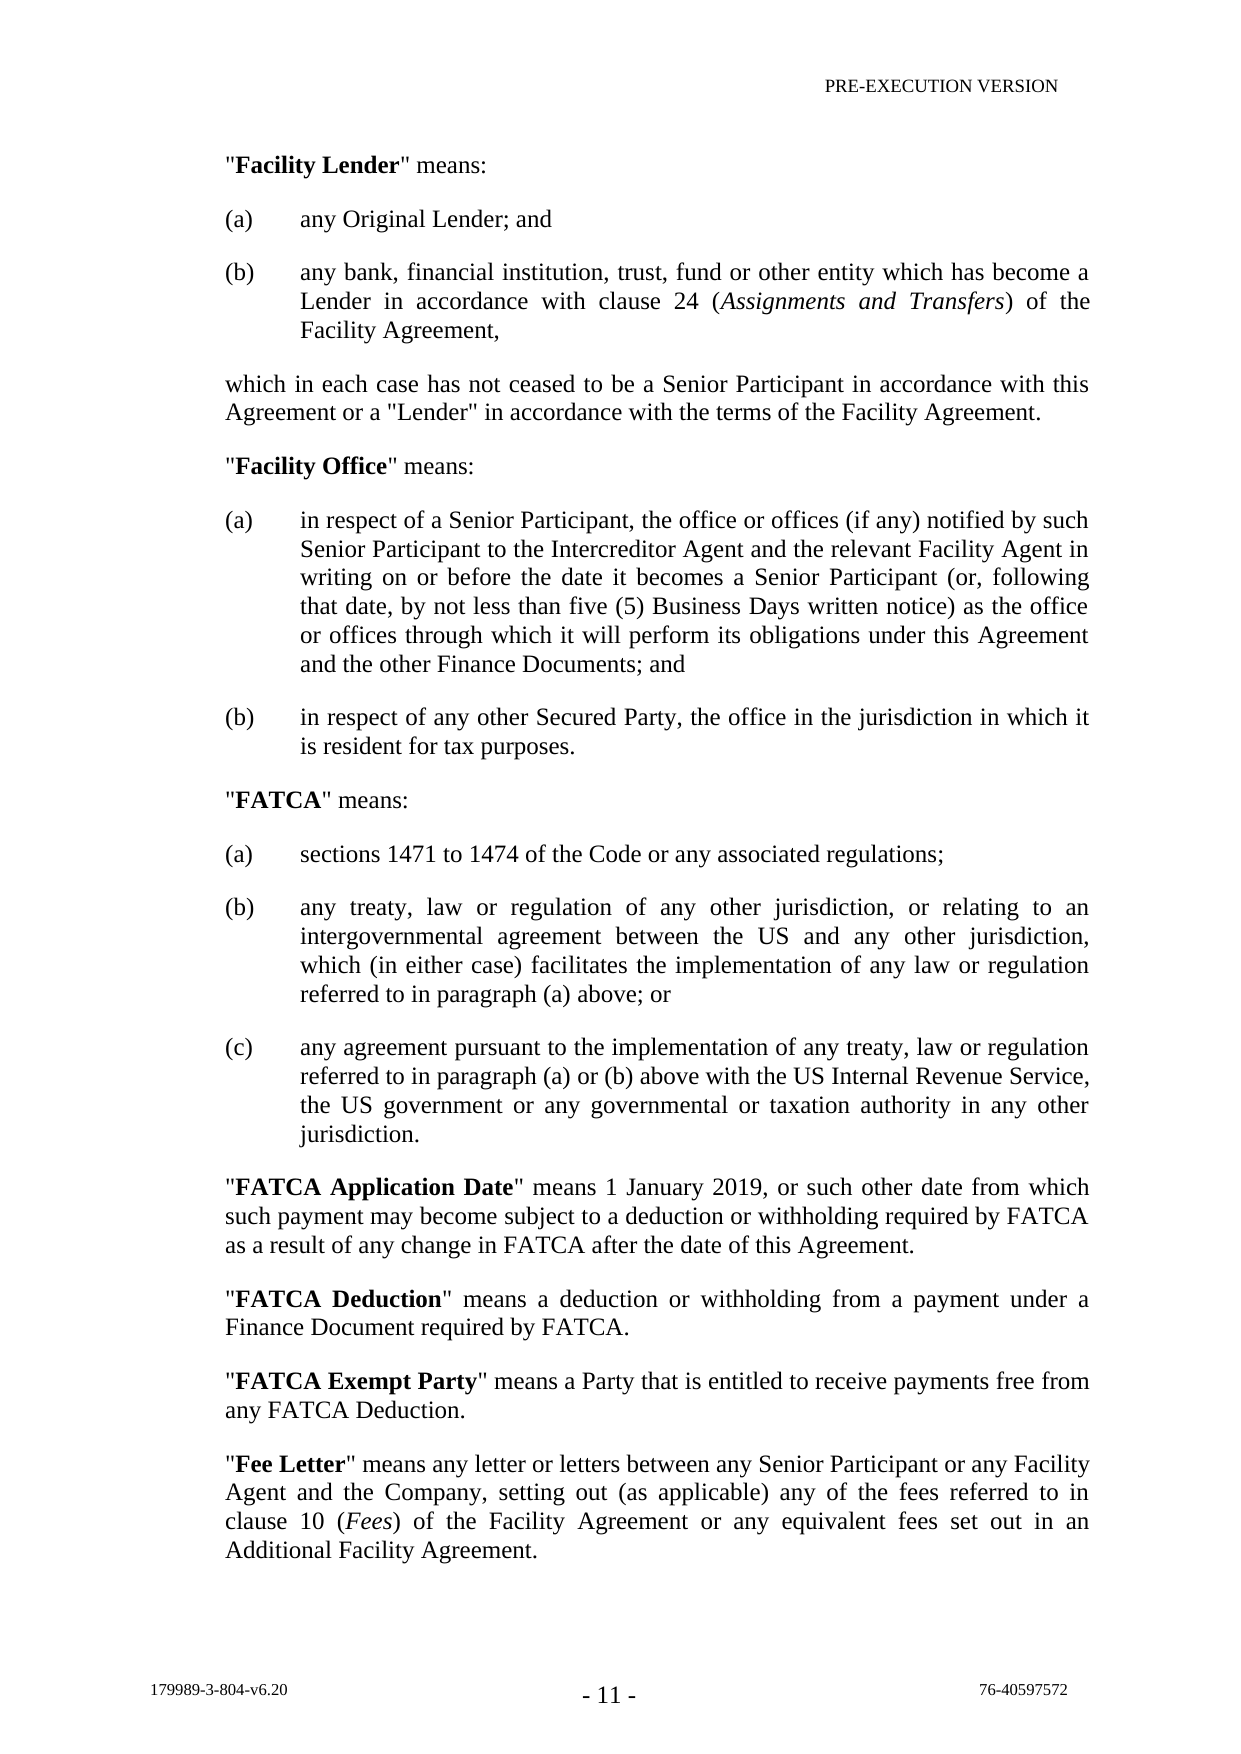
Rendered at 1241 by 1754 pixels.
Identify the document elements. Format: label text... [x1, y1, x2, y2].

text "FATCA" means: [225, 785, 1090, 814]
text sections 1471 to 1474 of the Code or any associated regulations; [225, 839, 1090, 867]
text "Facility Office" means: [225, 451, 1090, 480]
text "Facility Lender" means: [225, 150, 1090, 179]
text "FATCA Deduction" means a deduction or withholding from a payment under a Finance Document required by FATCA. [225, 1284, 1090, 1341]
text "FATCA Exempt Party" means a Party that is entitled to receive payments free from any FATCA Deduction. [225, 1366, 1090, 1424]
text in respect of any other Secured Party, the office in the jurisdiction in which it is resident for tax purposes. [225, 702, 1090, 760]
text any agreement pursuant to the implementation of any treaty, law or regulation referred to in paragraph ‎(a) or ‎‎(b) above with the US Internal Revenue Service, the US government or any governmental or taxation authority in any other jurisdiction. [225, 1032, 1090, 1147]
text any Original Lender; and [225, 204, 1090, 232]
text in respect of a Senior Participant, the office or offices (if any) notified by such Senior Participant to the Intercreditor Agent and the relevant Facility Agent in writing on or before the date it becomes a Senior Participant (or, following that date, by not less than five (5) Business Days written notice) as the office or offices through which it will perform its obligations under this Agreement and the other Finance Documents; and [225, 505, 1090, 677]
text any bank, financial institution, trust, fund or other entity which has become a Lender in accordance with clause 24 (Assignments and Transfers) of the Facility Agreement, [225, 257, 1090, 344]
text "Fee Letter" means any letter or letters between any Senior Participant or any Facility Agent and the Company, setting out (as applicable) any of the fees referred to in clause 10 (Fees) of the Facility Agreement or any equivalent fees set out in an Additional Facility Agreement. [225, 1449, 1090, 1564]
text any treaty, law or regulation of any other jurisdiction, or relating to an intergovernmental agreement between the US and any other jurisdiction, which (in either case) facilitates the implementation of any law or regulation referred to in paragraph ‎(a) above; or [225, 892, 1090, 1007]
text which in each case has not ceased to be a Senior Participant in accordance with this Agreement or a "Lender" in accordance with the terms of the Facility Agreement. [225, 369, 1090, 426]
text "FATCA Application Date" means 1 January 2019, or such other date from which such payment may become subject to a deduction or withholding required by FATCA as a result of any change in FATCA after the date of this Agreement. [225, 1172, 1090, 1259]
